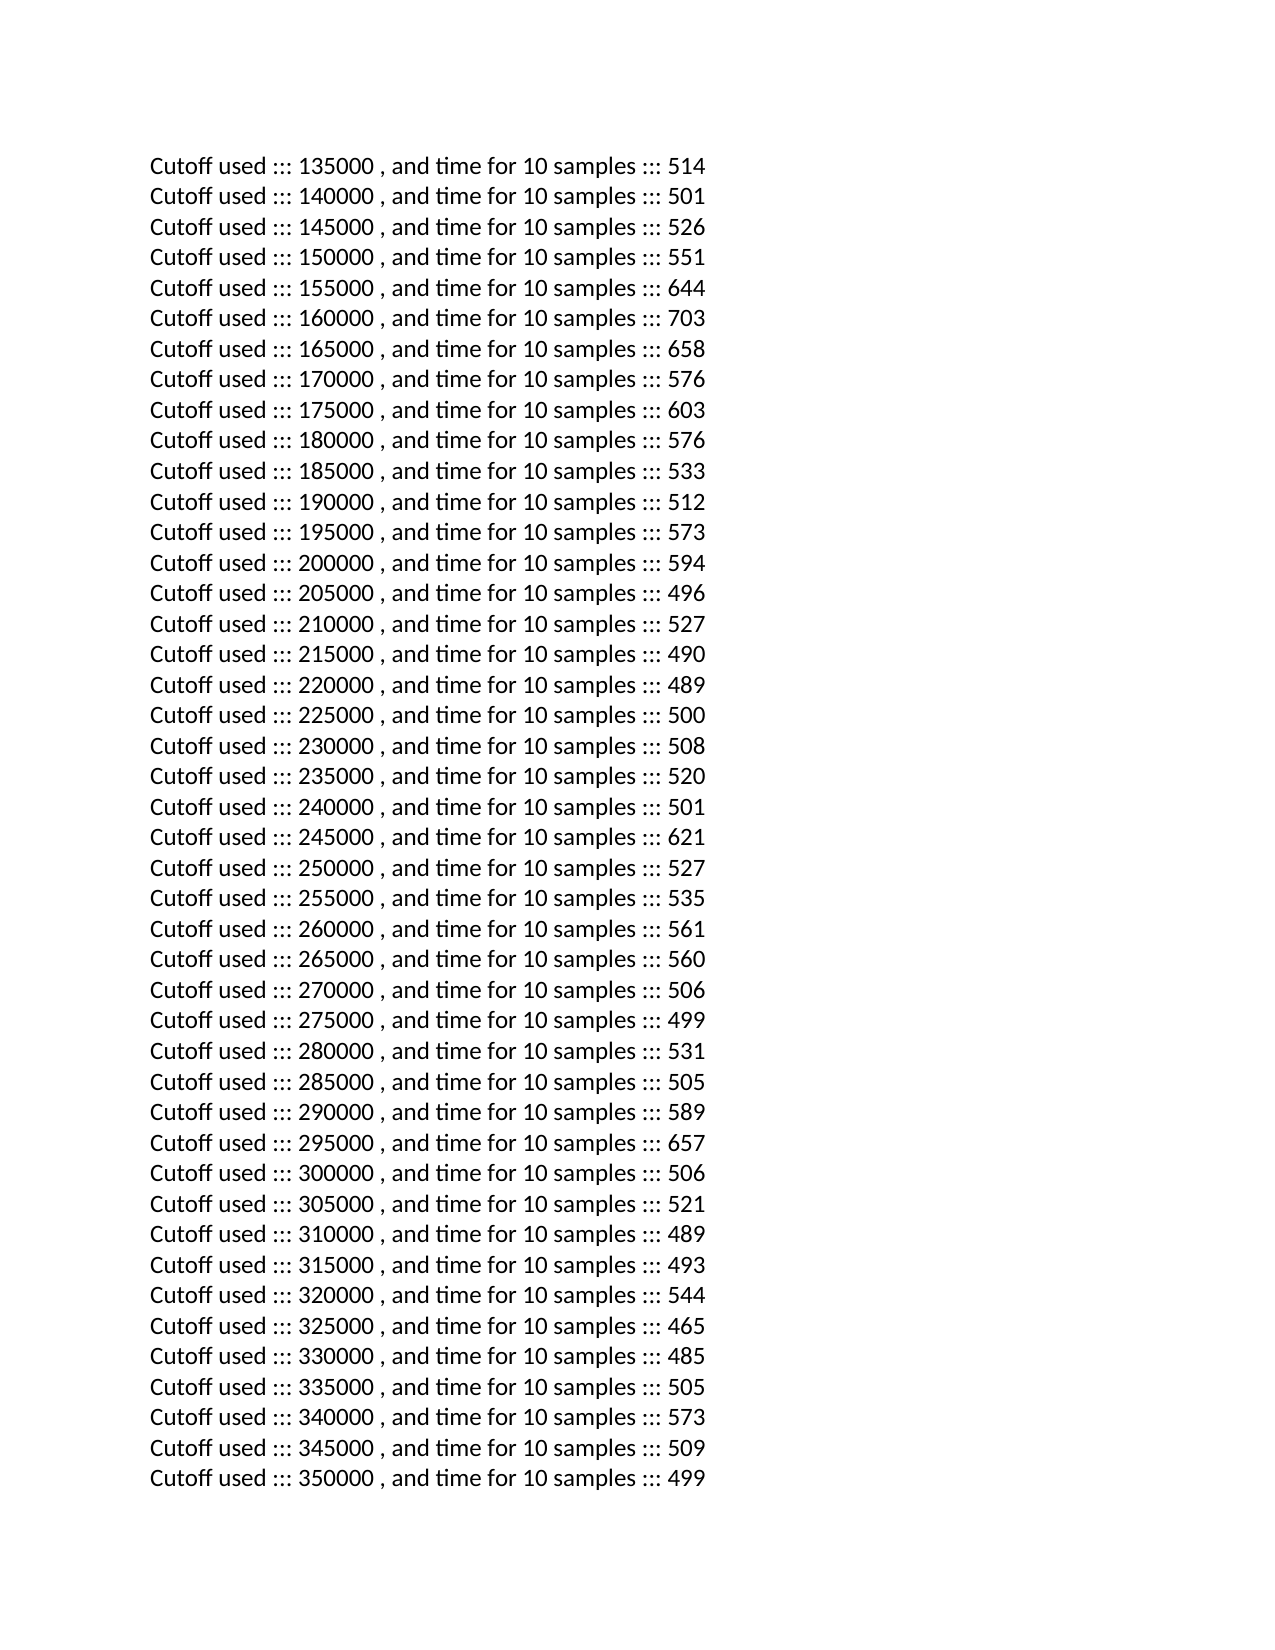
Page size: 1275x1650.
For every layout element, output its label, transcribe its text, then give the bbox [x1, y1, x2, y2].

text Cutoff used ::: 310000 , and time for 10 samples ::: 489 [150, 1218, 1125, 1249]
text Cutoff used ::: 345000 , and time for 10 samples ::: 509 [150, 1432, 1125, 1462]
text Cutoff used ::: 280000 , and time for 10 samples ::: 531 [150, 1035, 1125, 1066]
text Cutoff used ::: 250000 , and time for 10 samples ::: 527 [150, 852, 1125, 882]
text Cutoff used ::: 260000 , and time for 10 samples ::: 561 [150, 913, 1125, 943]
text Cutoff used ::: 200000 , and time for 10 samples ::: 594 [150, 547, 1125, 577]
text Cutoff used ::: 340000 , and time for 10 samples ::: 573 [150, 1401, 1125, 1432]
text Cutoff used ::: 215000 , and time for 10 samples ::: 490 [150, 638, 1125, 669]
text Cutoff used ::: 240000 , and time for 10 samples ::: 501 [150, 791, 1125, 821]
text Cutoff used ::: 235000 , and time for 10 samples ::: 520 [150, 760, 1125, 791]
text Cutoff used ::: 160000 , and time for 10 samples ::: 703 [150, 303, 1125, 333]
text Cutoff used ::: 335000 , and time for 10 samples ::: 505 [150, 1371, 1125, 1401]
text Cutoff used ::: 230000 , and time for 10 samples ::: 508 [150, 730, 1125, 760]
text Cutoff used ::: 150000 , and time for 10 samples ::: 551 [150, 242, 1125, 272]
text Cutoff used ::: 180000 , and time for 10 samples ::: 576 [150, 425, 1125, 455]
text Cutoff used ::: 300000 , and time for 10 samples ::: 506 [150, 1157, 1125, 1188]
text Cutoff used ::: 135000 , and time for 10 samples ::: 514 [150, 150, 1125, 181]
text Cutoff used ::: 170000 , and time for 10 samples ::: 576 [150, 364, 1125, 394]
text Cutoff used ::: 175000 , and time for 10 samples ::: 603 [150, 394, 1125, 425]
text Cutoff used ::: 325000 , and time for 10 samples ::: 465 [150, 1310, 1125, 1340]
text Cutoff used ::: 155000 , and time for 10 samples ::: 644 [150, 272, 1125, 303]
text Cutoff used ::: 245000 , and time for 10 samples ::: 621 [150, 821, 1125, 852]
text Cutoff used ::: 265000 , and time for 10 samples ::: 560 [150, 943, 1125, 974]
text Cutoff used ::: 210000 , and time for 10 samples ::: 527 [150, 608, 1125, 638]
text Cutoff used ::: 255000 , and time for 10 samples ::: 535 [150, 882, 1125, 913]
text Cutoff used ::: 225000 , and time for 10 samples ::: 500 [150, 699, 1125, 730]
text Cutoff used ::: 350000 , and time for 10 samples ::: 499 [150, 1462, 1125, 1493]
text Cutoff used ::: 140000 , and time for 10 samples ::: 501 [150, 181, 1125, 211]
text Cutoff used ::: 330000 , and time for 10 samples ::: 485 [150, 1340, 1125, 1371]
text Cutoff used ::: 270000 , and time for 10 samples ::: 506 [150, 974, 1125, 1004]
text Cutoff used ::: 165000 , and time for 10 samples ::: 658 [150, 333, 1125, 364]
text Cutoff used ::: 190000 , and time for 10 samples ::: 512 [150, 486, 1125, 516]
text Cutoff used ::: 205000 , and time for 10 samples ::: 496 [150, 577, 1125, 608]
text Cutoff used ::: 145000 , and time for 10 samples ::: 526 [150, 211, 1125, 242]
text Cutoff used ::: 320000 , and time for 10 samples ::: 544 [150, 1279, 1125, 1310]
text Cutoff used ::: 275000 , and time for 10 samples ::: 499 [150, 1004, 1125, 1035]
text Cutoff used ::: 195000 , and time for 10 samples ::: 573 [150, 516, 1125, 547]
text Cutoff used ::: 290000 , and time for 10 samples ::: 589 [150, 1096, 1125, 1127]
text Cutoff used ::: 185000 , and time for 10 samples ::: 533 [150, 455, 1125, 486]
text Cutoff used ::: 315000 , and time for 10 samples ::: 493 [150, 1249, 1125, 1279]
text Cutoff used ::: 305000 , and time for 10 samples ::: 521 [150, 1188, 1125, 1218]
text Cutoff used ::: 295000 , and time for 10 samples ::: 657 [150, 1127, 1125, 1157]
text Cutoff used ::: 220000 , and time for 10 samples ::: 489 [150, 669, 1125, 699]
text Cutoff used ::: 285000 , and time for 10 samples ::: 505 [150, 1066, 1125, 1096]
